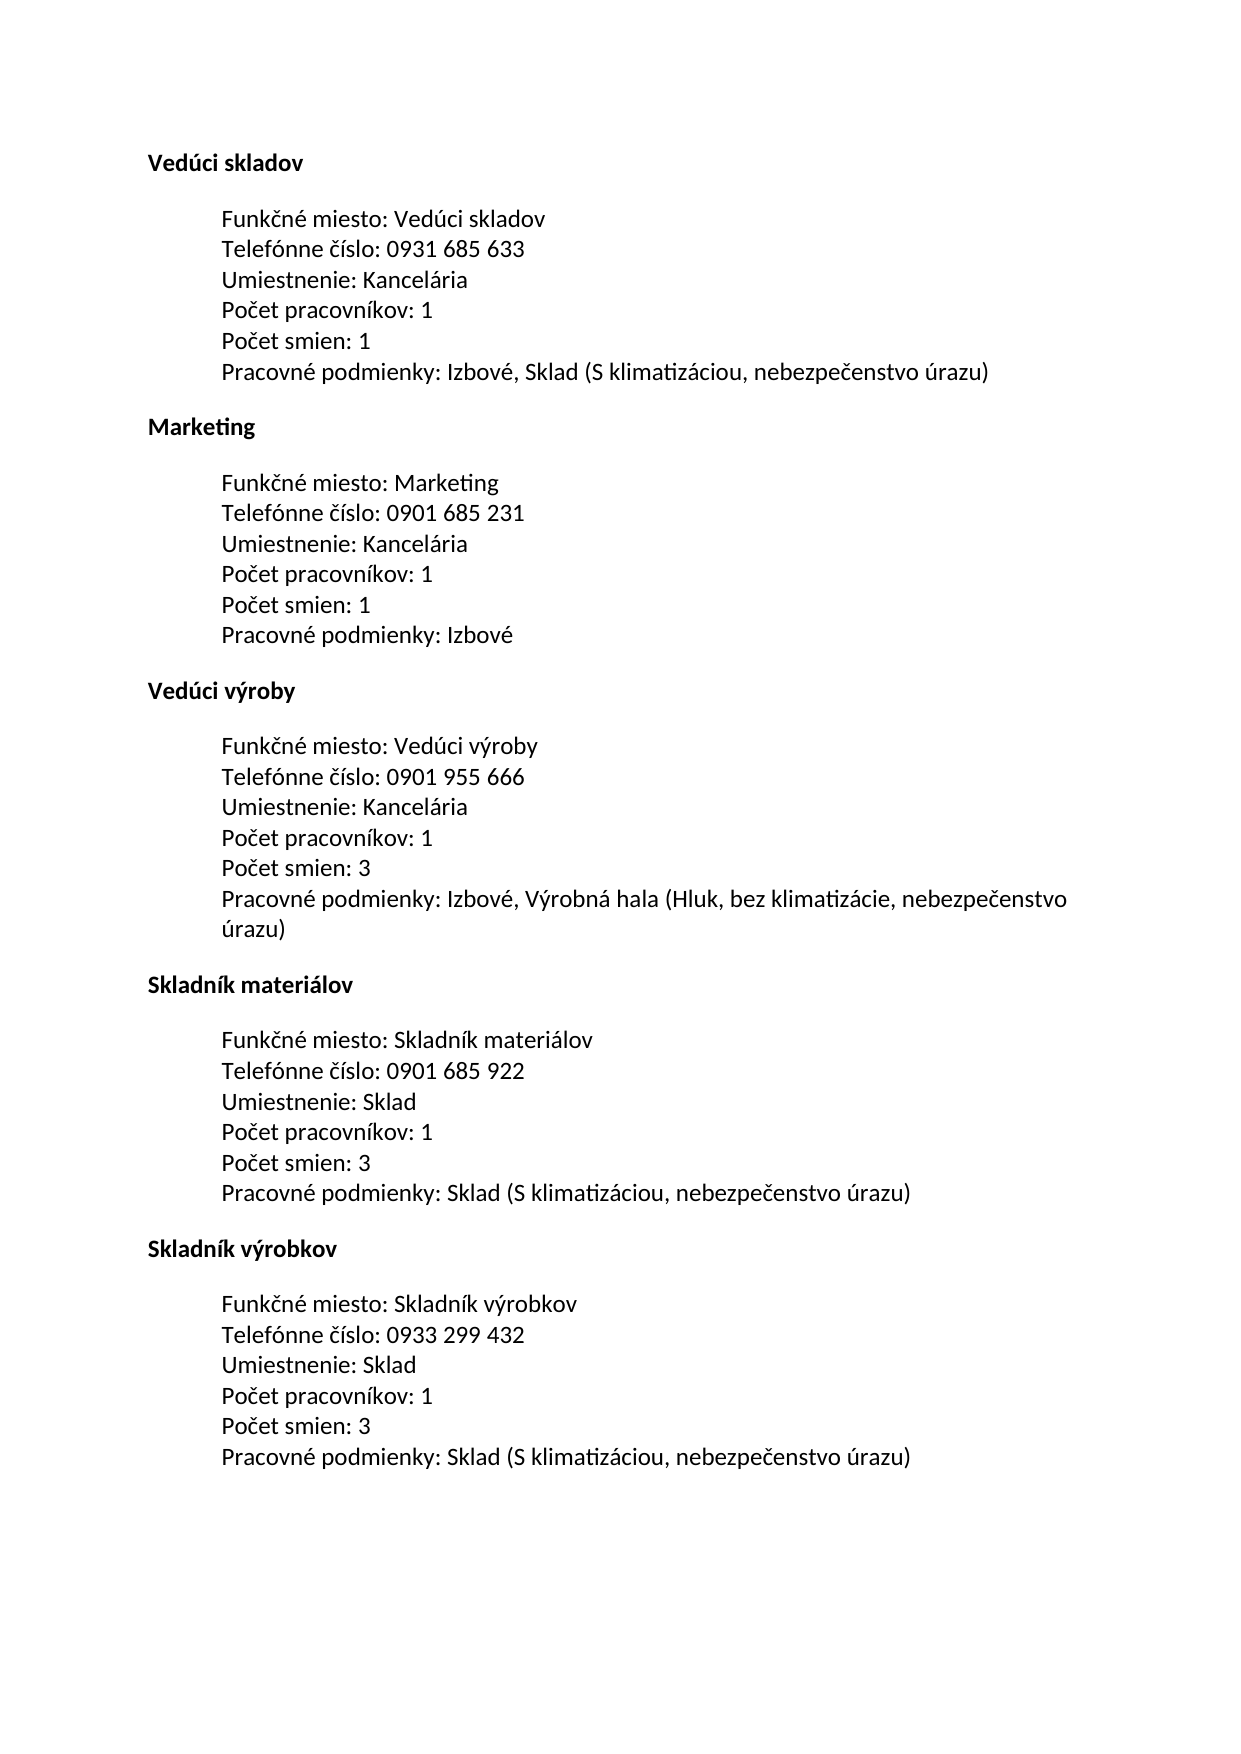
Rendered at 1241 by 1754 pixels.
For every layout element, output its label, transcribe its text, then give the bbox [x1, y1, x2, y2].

text Vedúci skladov [148, 148, 1093, 178]
text Skladník výrobkov [148, 1233, 1093, 1263]
text Funkčné miesto: Skladník výrobkov Telefónne číslo: 0933 299 432 Umiestnenie: Sklad Počet pracovníkov: 1 Počet smien: 3 Pracovné podmienky: Sklad (S klimatizáciou, nebezpečenstvo úrazu) [221, 1288, 1093, 1471]
text Funkčné miesto: Skladník materiálov Telefónne číslo: 0901 685 922 Umiestnenie: Sklad Počet pracovníkov: 1 Počet smien: 3 Pracovné podmienky: Sklad (S klimatizáciou, nebezpečenstvo úrazu) [221, 1024, 1093, 1208]
text Funkčné miesto: Marketing Telefónne číslo: 0901 685 231 Umiestnenie: Kancelária Počet pracovníkov: 1 Počet smien: 1 Pracovné podmienky: Izbové [221, 467, 1093, 650]
text Marketing [148, 411, 1093, 442]
text Funkčné miesto: Vedúci výroby Telefónne číslo: 0901 955 666 Umiestnenie: Kancelária Počet pracovníkov: 1 Počet smien: 3 Pracovné podmienky: Izbové, Výrobná hala (Hluk, bez klimatizácie, nebezpečenstvo úrazu) [221, 730, 1093, 944]
text Skladník materiálov [148, 969, 1093, 999]
text Funkčné miesto: Vedúci skladov Telefónne číslo: 0931 685 633 Umiestnenie: Kancelária Počet pracovníkov: 1 Počet smien: 1 Pracovné podmienky: Izbové, Sklad (S klimatizáciou, nebezpečenstvo úrazu) [221, 203, 1093, 386]
text Vedúci výroby [148, 675, 1093, 705]
